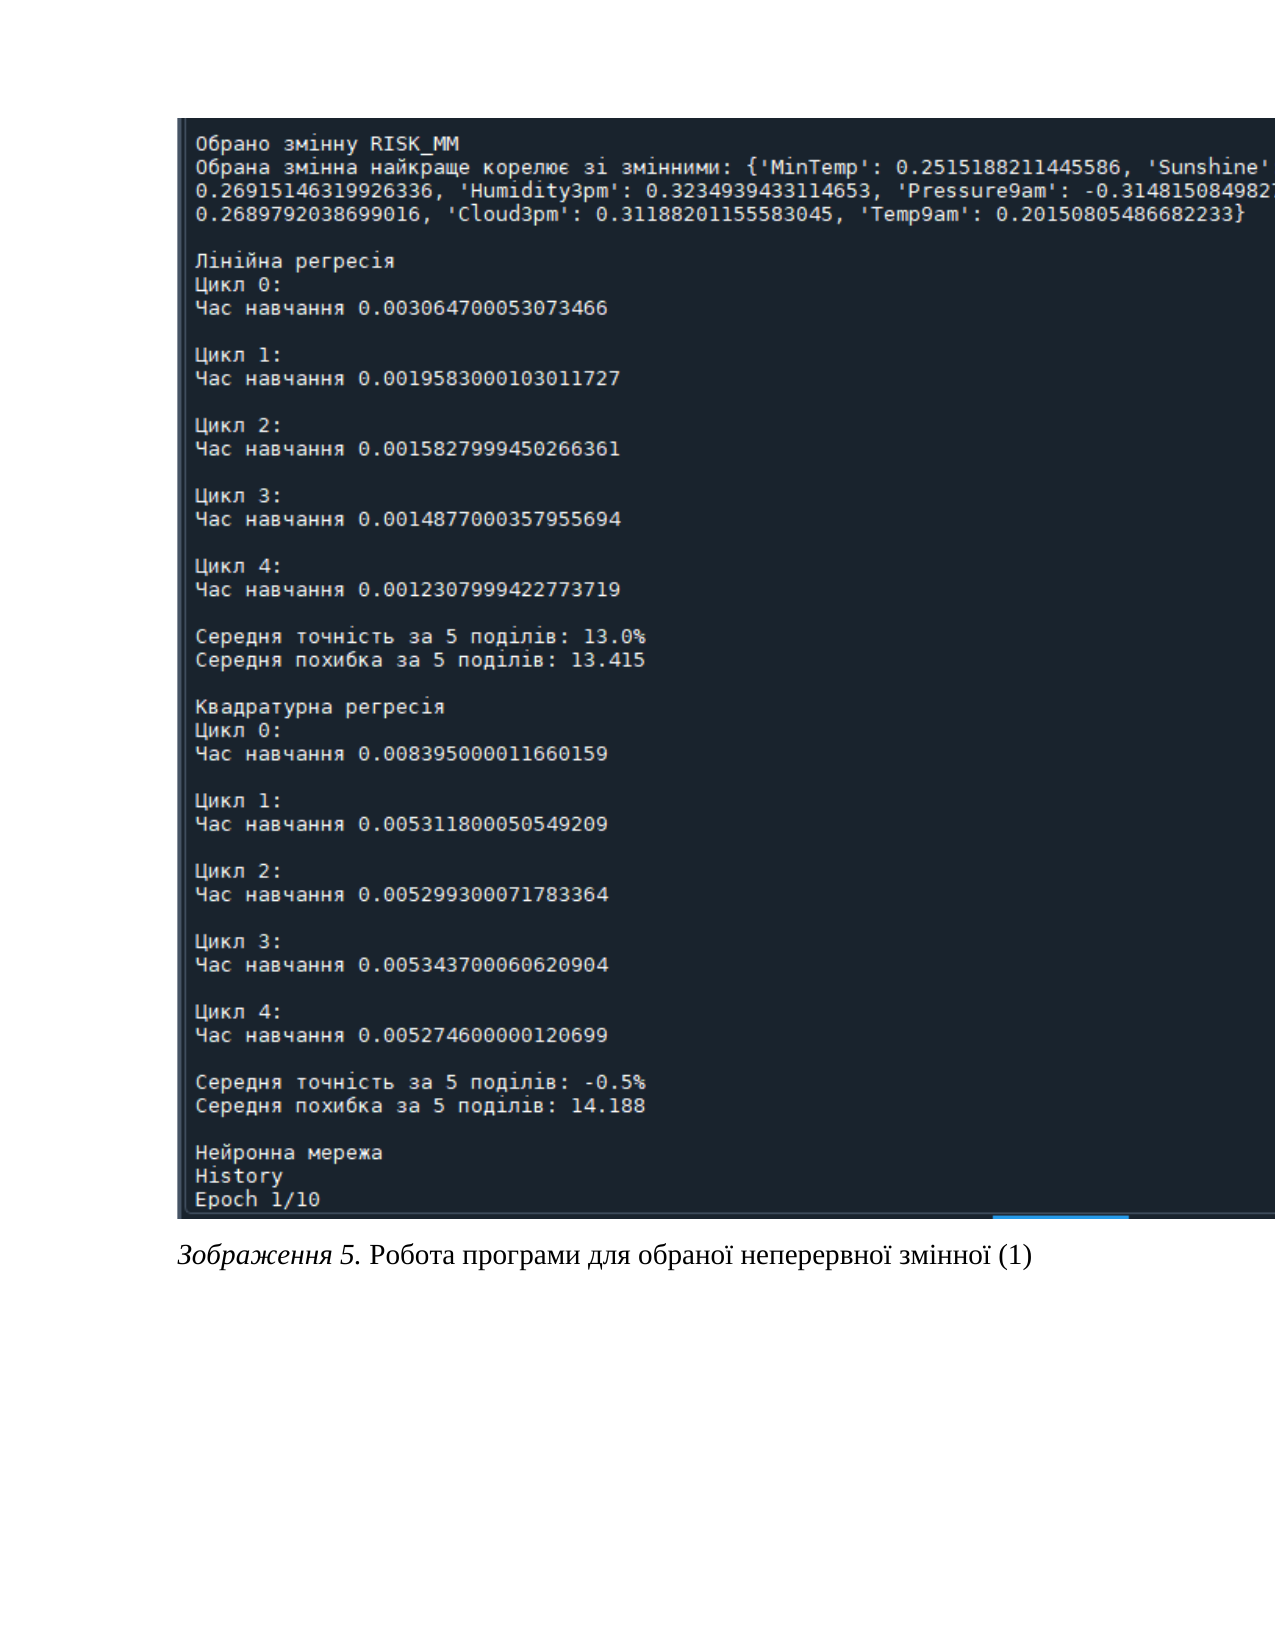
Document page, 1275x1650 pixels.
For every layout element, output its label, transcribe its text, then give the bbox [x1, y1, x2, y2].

text Зображення 5. Робота програми для обраної неперервної змінної (1) [177, 1237, 1186, 1271]
picture [177, 118, 1275, 1219]
